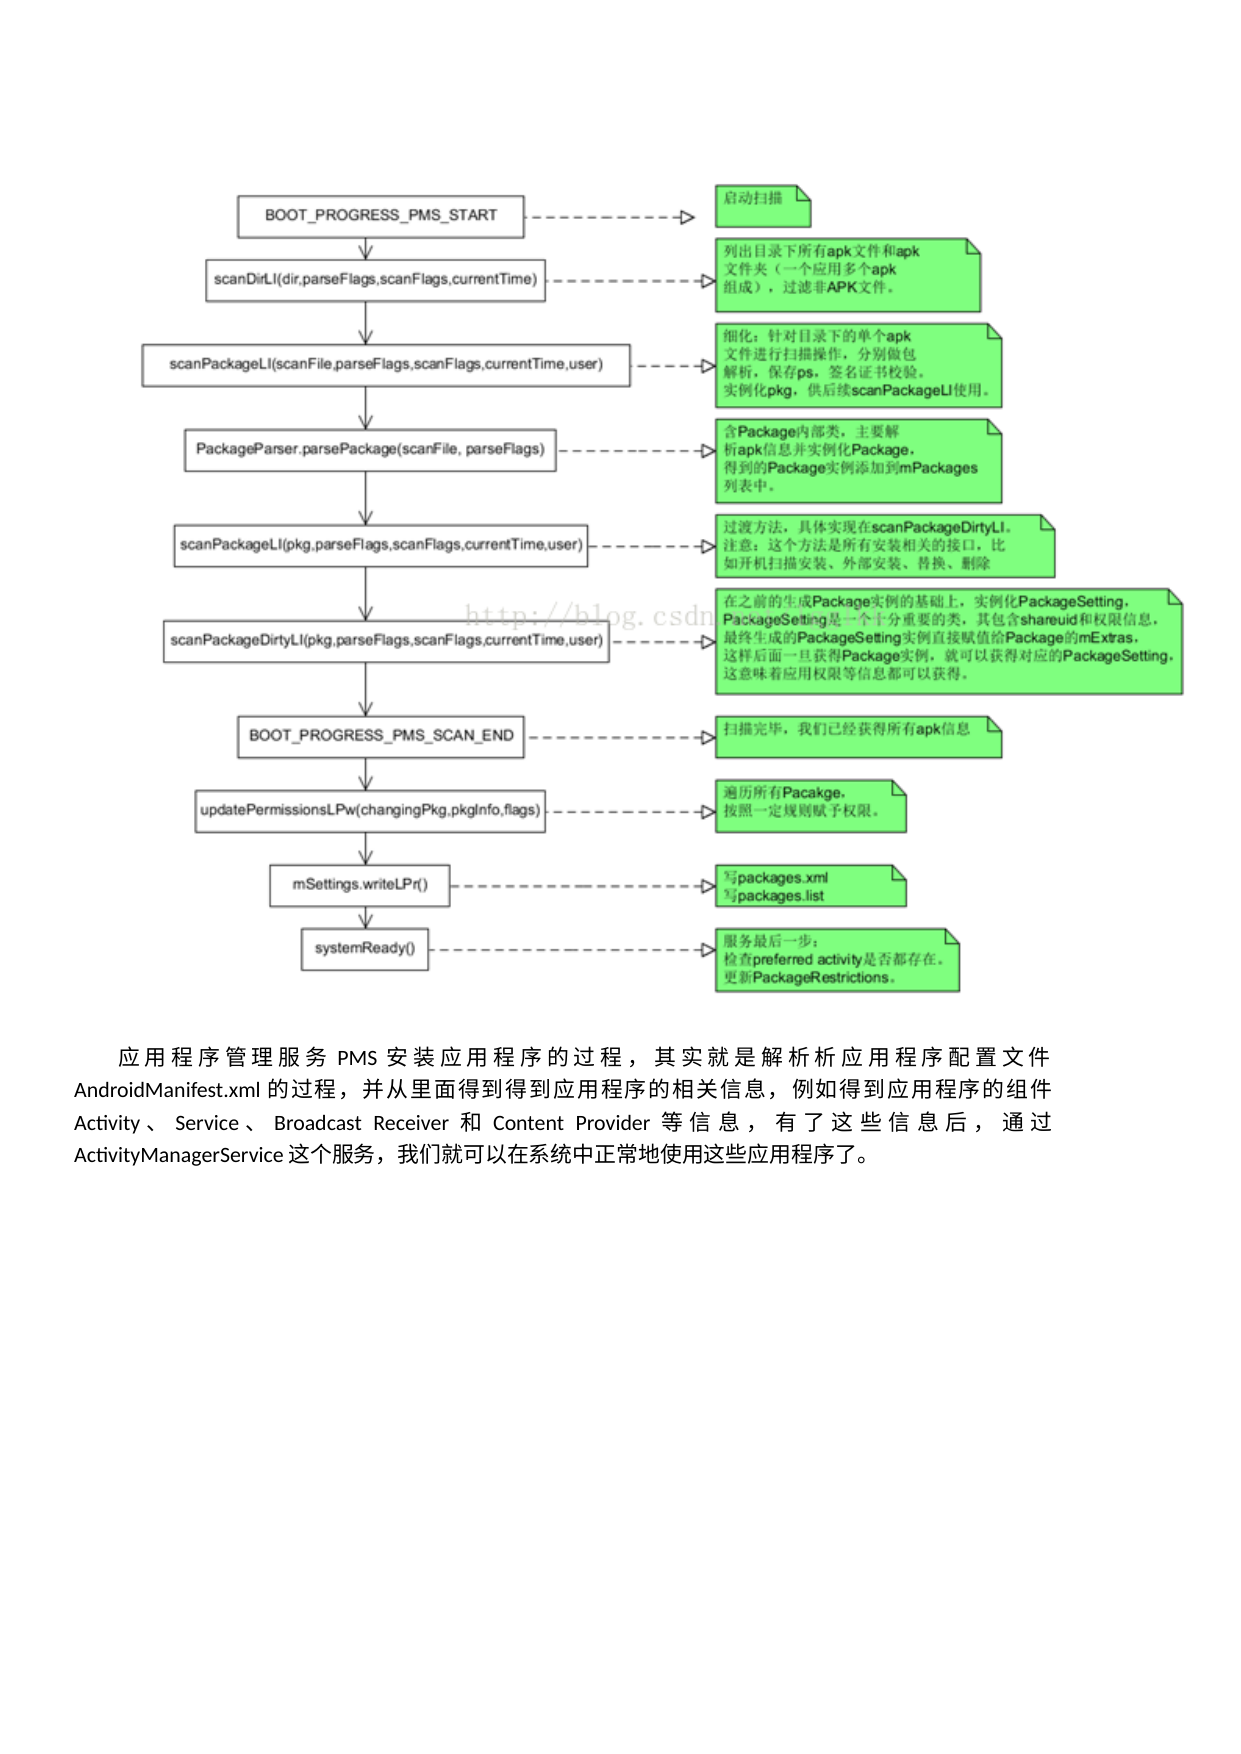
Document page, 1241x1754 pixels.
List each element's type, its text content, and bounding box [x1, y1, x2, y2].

picture [118, 162, 1206, 1037]
text 应用程序管理服务PMS安装应用程序的过程，其实就是解析析应用程序配置文件AndroidManifest.xml的过程，并从里面得到得到应用程序的相关信息，例如得到应用程序的组件Activity、Service、Broadcast Receiver和Content Provider等信息，有了这些信息后，通过ActivityManagerService这个服务，我们就可以在系统中正常地使用这些应用程序了。 [74, 1039, 1053, 1169]
